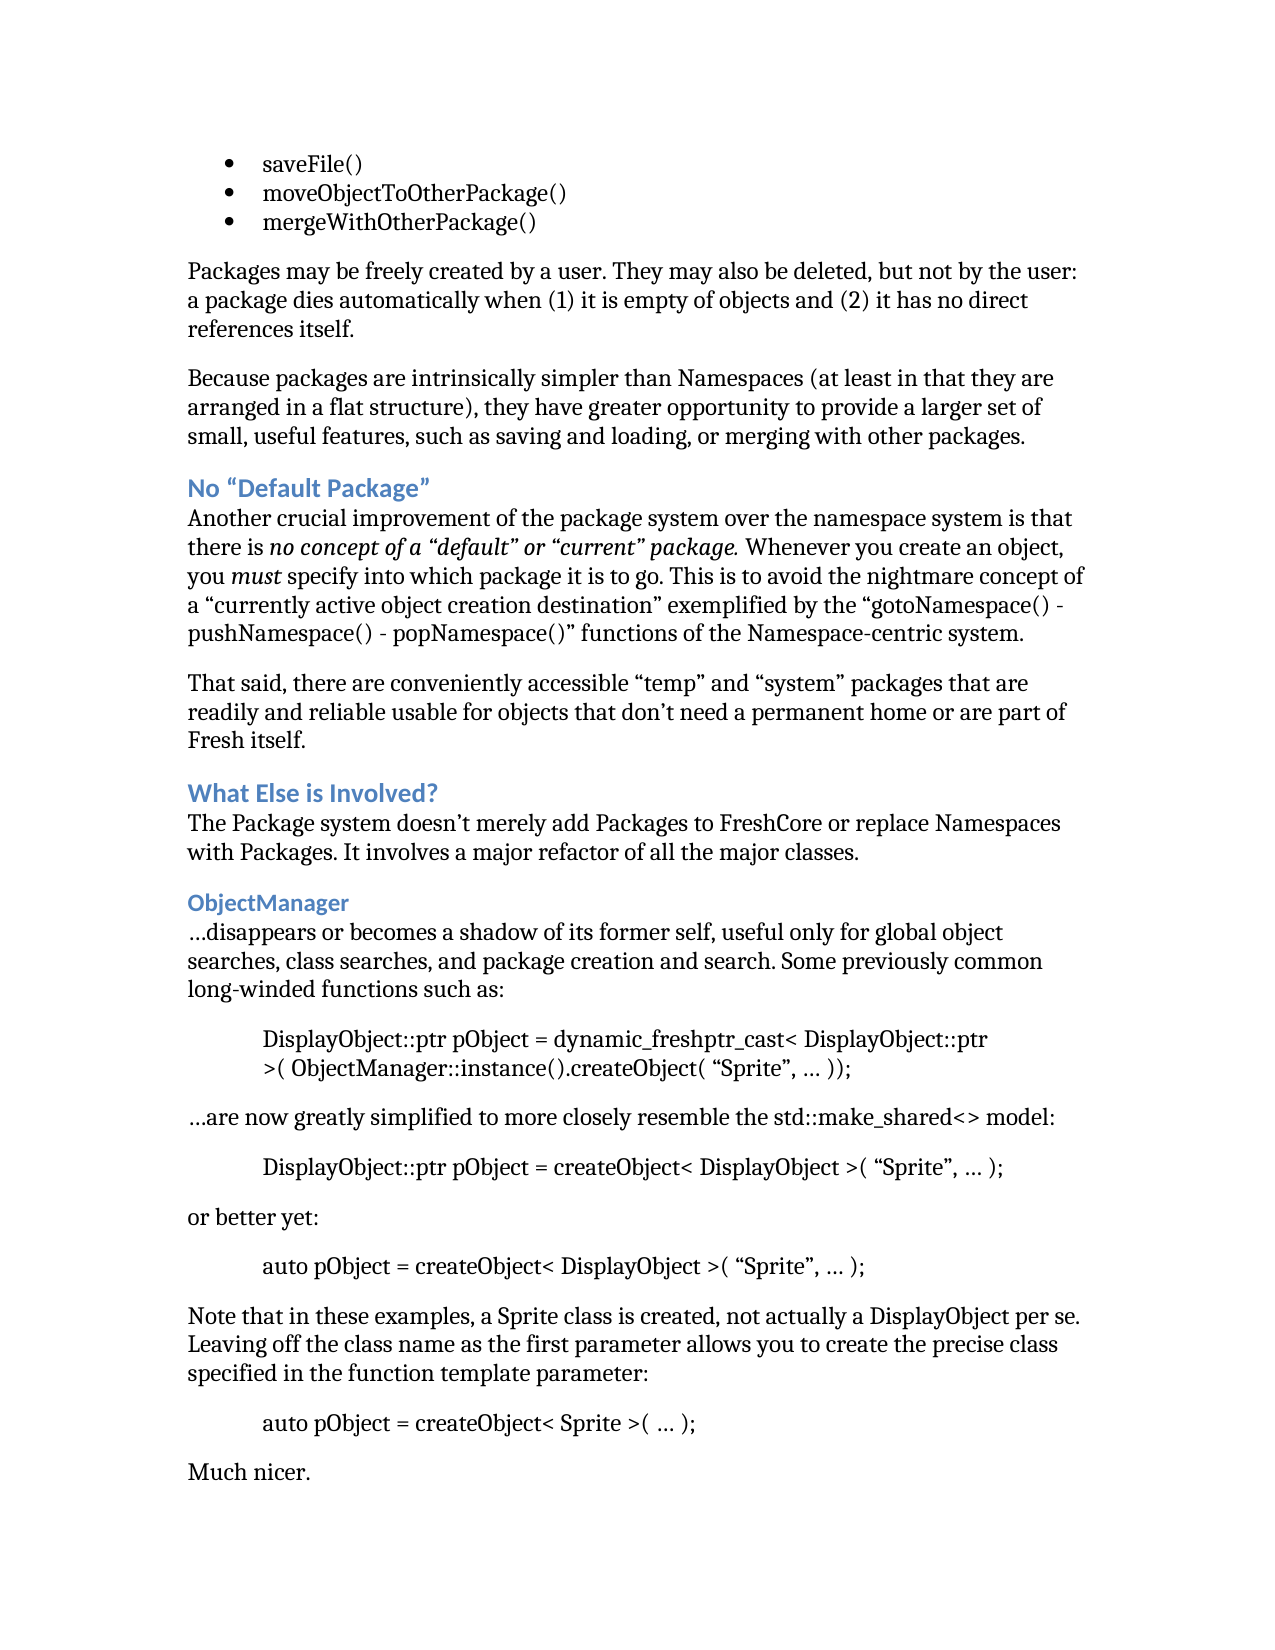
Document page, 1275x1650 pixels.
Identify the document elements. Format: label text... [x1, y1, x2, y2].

text Another crucial improvement of the package system over the namespace system is that there is no concept of a “default” or “current” package. Whenever you create an object, you must specify into which package it is to go. This is to avoid the nightmare concept of a “currently active object creation destination” exemplified by the “gotoNamespace() - pushNamespace() - popNamespace()” functions of the Namespace-centric system. [187, 504, 1087, 648]
text …disappears or becomes a shadow of its former self, useful only for global object searches, class searches, and package creation and search. Some previously common long-winded functions such as: [187, 918, 1087, 1004]
subtitle No “Default Package” [187, 471, 1087, 504]
text That said, there are conveniently accessible “temp” and “system” packages that are readily and reliable usable for objects that don’t need a permanent home or are part of Fresh itself. [187, 669, 1087, 755]
text Note that in these examples, a Sprite class is created, not actually a DisplayObject per se. Leaving off the class name as the first parameter allows you to create the precise class specified in the function template parameter: [187, 1302, 1087, 1388]
list saveFile() [225, 150, 1087, 179]
subtitle What Else is Involved? [187, 776, 1087, 809]
text auto pObject = createObject< DisplayObject >( “Sprite”, … ); [262, 1252, 1087, 1281]
text or better yet: [187, 1202, 1087, 1231]
list mergeWithOtherPackage() [225, 207, 1087, 236]
text DisplayObject::ptr pObject = dynamic_freshptr_cast< DisplayObject::ptr >( ObjectManager::instance().createObject( “Sprite”, … )); [262, 1025, 1087, 1082]
list moveObjectToOtherPackage() [225, 179, 1087, 207]
text DisplayObject::ptr pObject = createObject< DisplayObject >( “Sprite”, … ); [262, 1153, 1087, 1182]
text Packages may be freely created by a user. They may also be deleted, but not by the user: a package dies automatically when (1) it is empty of objects and (2) it has no direct references itself. [187, 257, 1087, 343]
text …are now greatly simplified to more closely resemble the std::make_shared<> model: [187, 1103, 1087, 1132]
text auto pObject = createObject< Sprite >( … ); [262, 1409, 1087, 1437]
text Much nicer. [187, 1458, 1087, 1487]
text Because packages are intrinsically simpler than Namespaces (at least in that they are arranged in a flat structure), they have greater opportunity to provide a larger set of small, useful features, such as saving and loading, or merging with other packages. [187, 364, 1087, 450]
text The Package system doesn’t merely add Packages to FreshCore or replace Namespaces with Packages. It involves a major refactor of all the major classes. [187, 809, 1087, 866]
subtitle ObjectManager [187, 887, 1087, 918]
